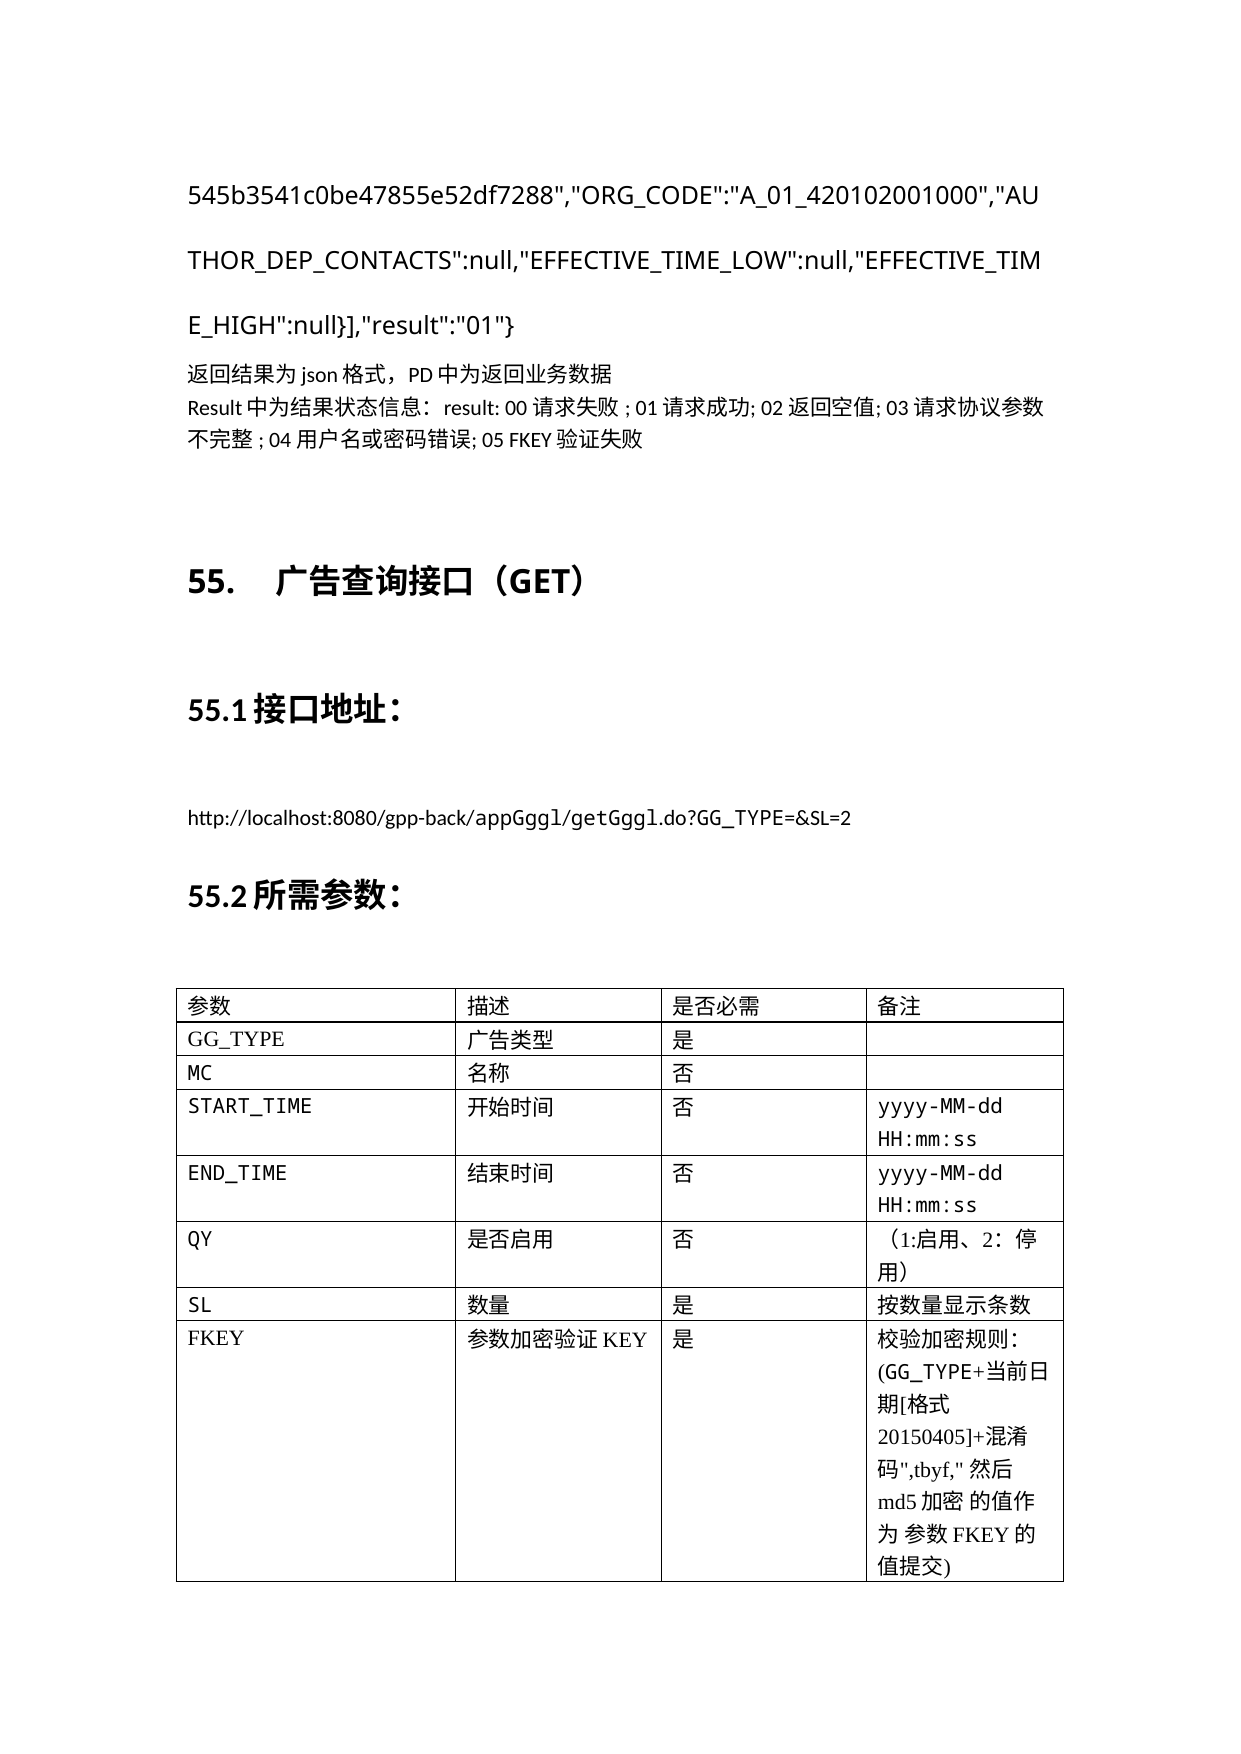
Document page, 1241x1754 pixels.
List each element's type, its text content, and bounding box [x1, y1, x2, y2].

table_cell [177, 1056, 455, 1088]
text 返回结果为json格式，PD中为返回业务数据 [187, 357, 1053, 389]
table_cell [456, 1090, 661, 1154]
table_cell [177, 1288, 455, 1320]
text Result中为结果状态信息：result: 00 请求失败 ; 01 请求成功; 02 返回空值; 03 请求协议参数不完整 ; 04 用户名或密码错误; 05 FKEY验证失败 [187, 389, 1053, 454]
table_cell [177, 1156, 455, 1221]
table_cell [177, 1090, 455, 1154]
text http://localhost:8080/gpp-back/appGggl/getGggl.do?GG_TYPE=&SL=2 [187, 801, 1053, 834]
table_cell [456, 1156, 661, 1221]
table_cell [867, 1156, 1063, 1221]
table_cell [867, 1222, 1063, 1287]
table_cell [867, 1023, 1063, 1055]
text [187, 162, 1053, 357]
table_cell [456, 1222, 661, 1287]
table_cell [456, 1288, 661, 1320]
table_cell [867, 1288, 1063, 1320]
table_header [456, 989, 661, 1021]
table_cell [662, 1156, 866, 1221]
subtitle 55.2所需参数： [187, 861, 1053, 926]
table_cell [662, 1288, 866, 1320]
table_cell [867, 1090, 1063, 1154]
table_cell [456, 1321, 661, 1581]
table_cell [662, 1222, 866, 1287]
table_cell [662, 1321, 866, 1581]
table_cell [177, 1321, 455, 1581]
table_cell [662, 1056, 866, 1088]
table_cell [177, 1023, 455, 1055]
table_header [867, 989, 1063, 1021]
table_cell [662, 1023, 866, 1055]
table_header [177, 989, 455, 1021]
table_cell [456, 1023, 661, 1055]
subtitle 55.1接口地址： [187, 674, 1053, 739]
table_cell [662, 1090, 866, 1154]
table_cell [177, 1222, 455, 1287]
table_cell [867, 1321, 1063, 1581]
subtitle 广告查询接口（GET） [187, 547, 1053, 612]
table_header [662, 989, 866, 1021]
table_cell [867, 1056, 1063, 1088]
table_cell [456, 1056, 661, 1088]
